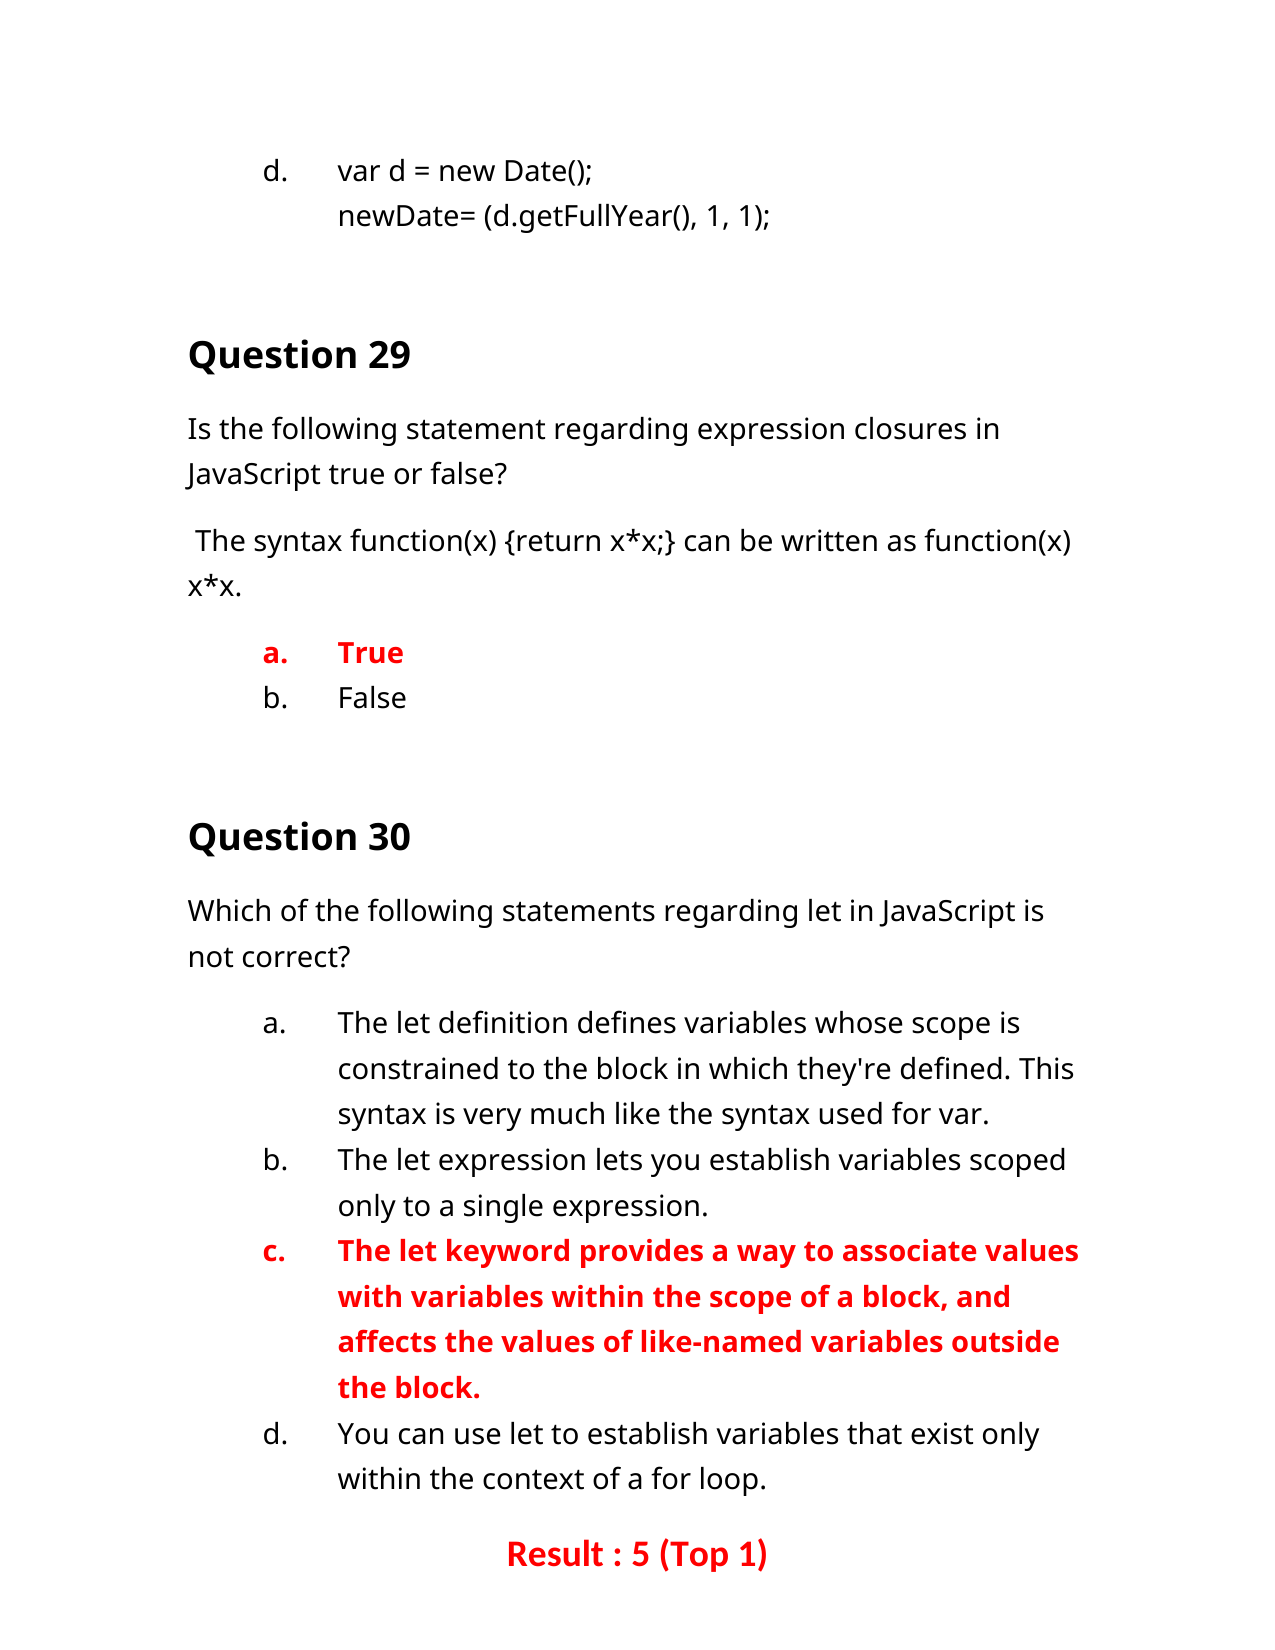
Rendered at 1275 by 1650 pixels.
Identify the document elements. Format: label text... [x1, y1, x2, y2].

text The syntax function(x) {return x*x;} can be written as function(x) x*x. [187, 520, 1087, 605]
list The let definition defines variables whose scope is constrained to the block in which they're defined. This syntax is very much like the syntax used for var. [262, 1002, 1087, 1133]
text Question 30 [187, 811, 1087, 862]
text Which of the following statements regarding let in JavaScript is not correct? [187, 890, 1087, 976]
list var d = new Date(); newDate= (d.getFullYear(), 1, 1); [262, 150, 1087, 235]
text Is the following statement regarding expression closures in JavaScript true or false? [187, 408, 1087, 493]
list The let expression lets you establish variables scoped only to a single expression. [262, 1139, 1087, 1224]
list The let keyword provides a way to associate values with variables within the scope of a block, and affects the values of like-named variables outside the block. [262, 1230, 1087, 1407]
list True [262, 632, 1087, 672]
text Question 29 [187, 328, 1087, 379]
list False [262, 678, 1087, 717]
list You can use let to establish variables that exist only within the context of a for loop. [262, 1413, 1087, 1498]
